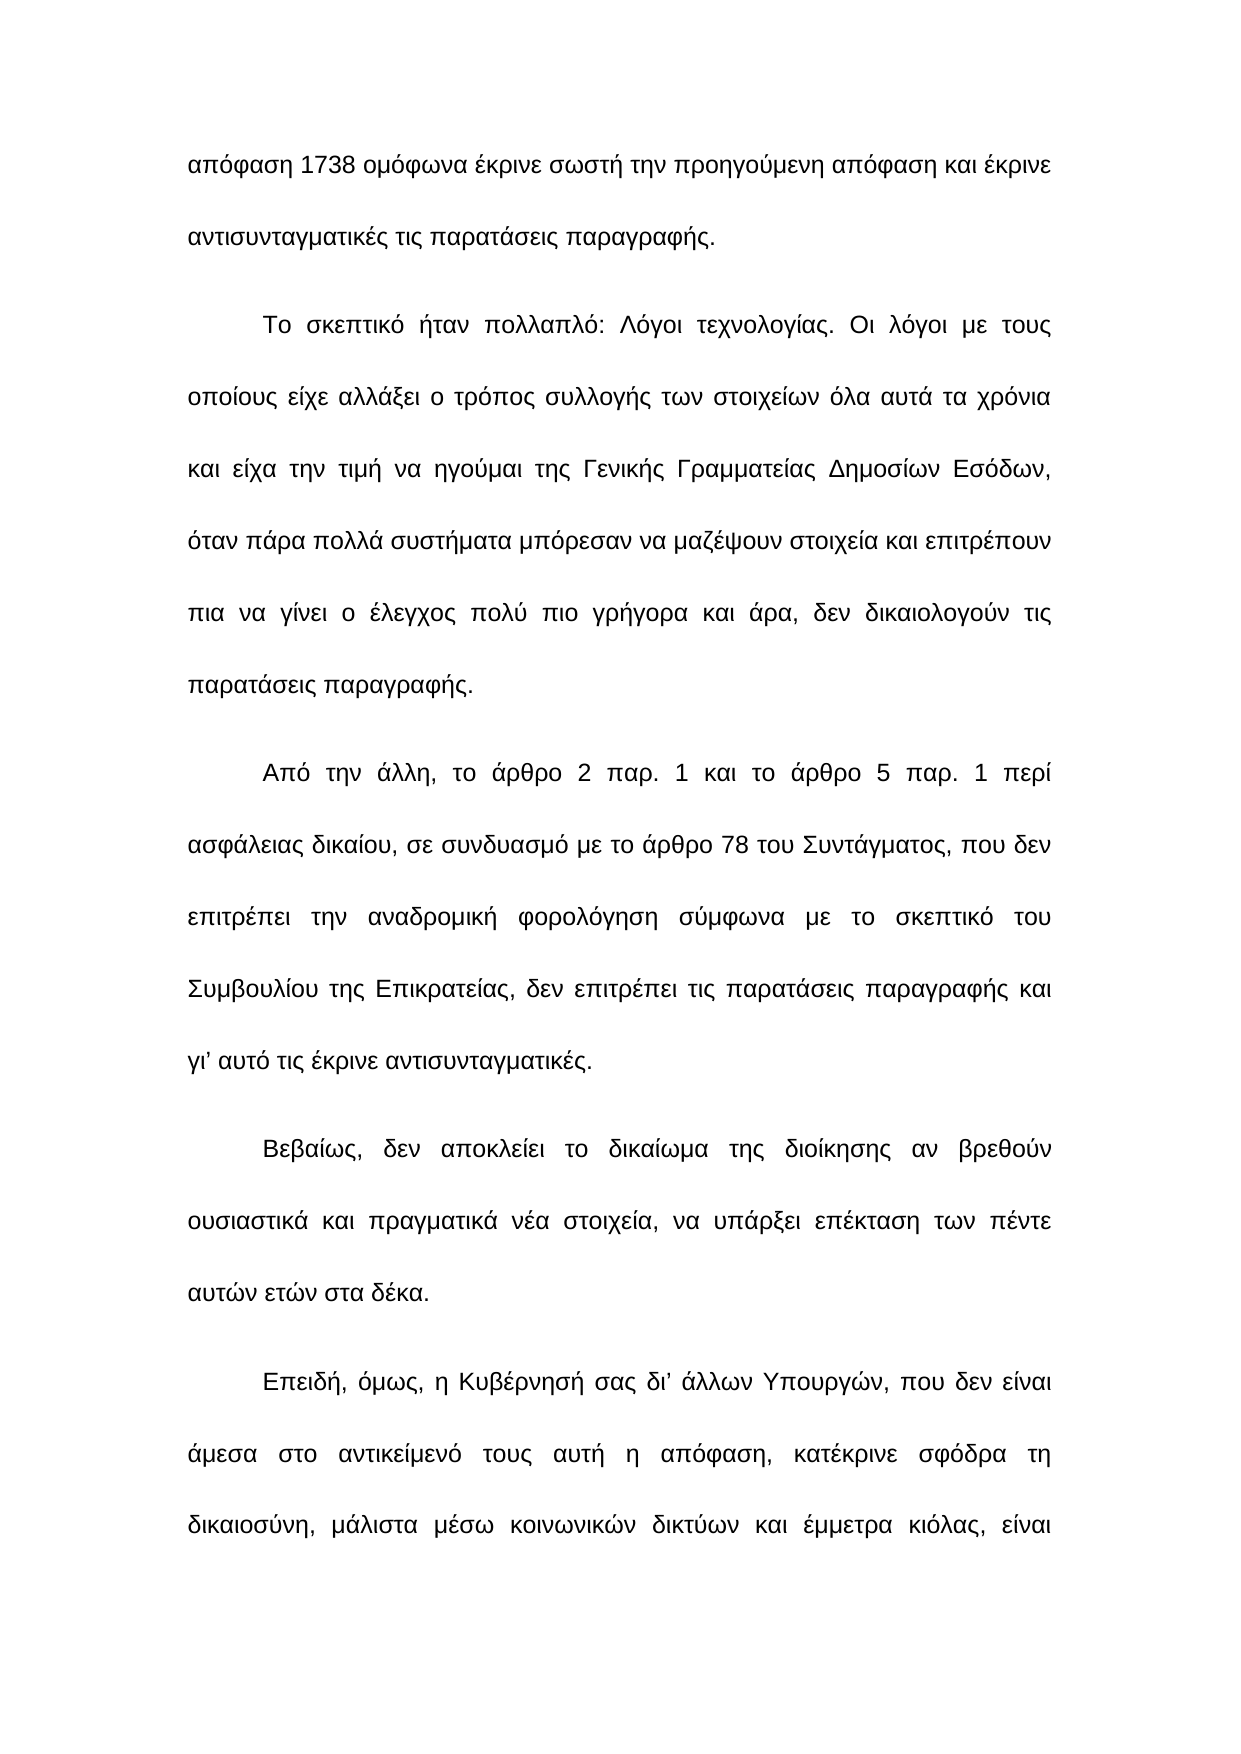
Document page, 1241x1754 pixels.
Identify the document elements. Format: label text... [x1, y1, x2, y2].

text Από την άλλη, το άρθρο 2 παρ. 1 και το άρθρο 5 παρ. 1 περί ασφάλειας δικαίου, σε συνδυασμό με το άρθρο 78 του Συντάγματος, που δεν επιτρέπει την αναδρομική φορολόγηση σύμφωνα με το σκεπτικό του Συμβουλίου της Επικρατείας, δεν επιτρέπει τις παρατάσεις παραγραφής και γι’ αυτό τις έκρινε αντισυνταγματικές. [187, 758, 1053, 1074]
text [187, 150, 1053, 251]
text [187, 1367, 1053, 1539]
text Το σκεπτικό ήταν πολλαπλό: Λόγοι τεχνολογίας. Οι λόγοι με τους οποίους είχε αλλάξει ο τρόπος συλλογής των στοιχείων όλα αυτά τα χρόνια και είχα την τιμή να ηγούμαι της Γενικής Γραμματείας Δημοσίων Εσόδων, όταν πάρα πολλά συστήματα μπόρεσαν να μαζέψουν στοιχεία και επιτρέπουν πια να γίνει ο έλεγχος πολύ πιο γρήγορα και άρα, δεν δικαιολογούν τις παρατάσεις παραγραφής. [187, 310, 1053, 698]
text Βεβαίως, δεν αποκλείει το δικαίωμα της διοίκησης αν βρεθούν ουσιαστικά και πραγματικά νέα στοιχεία, να υπάρξει επέκταση των πέντε αυτών ετών στα δέκα. [187, 1134, 1053, 1307]
